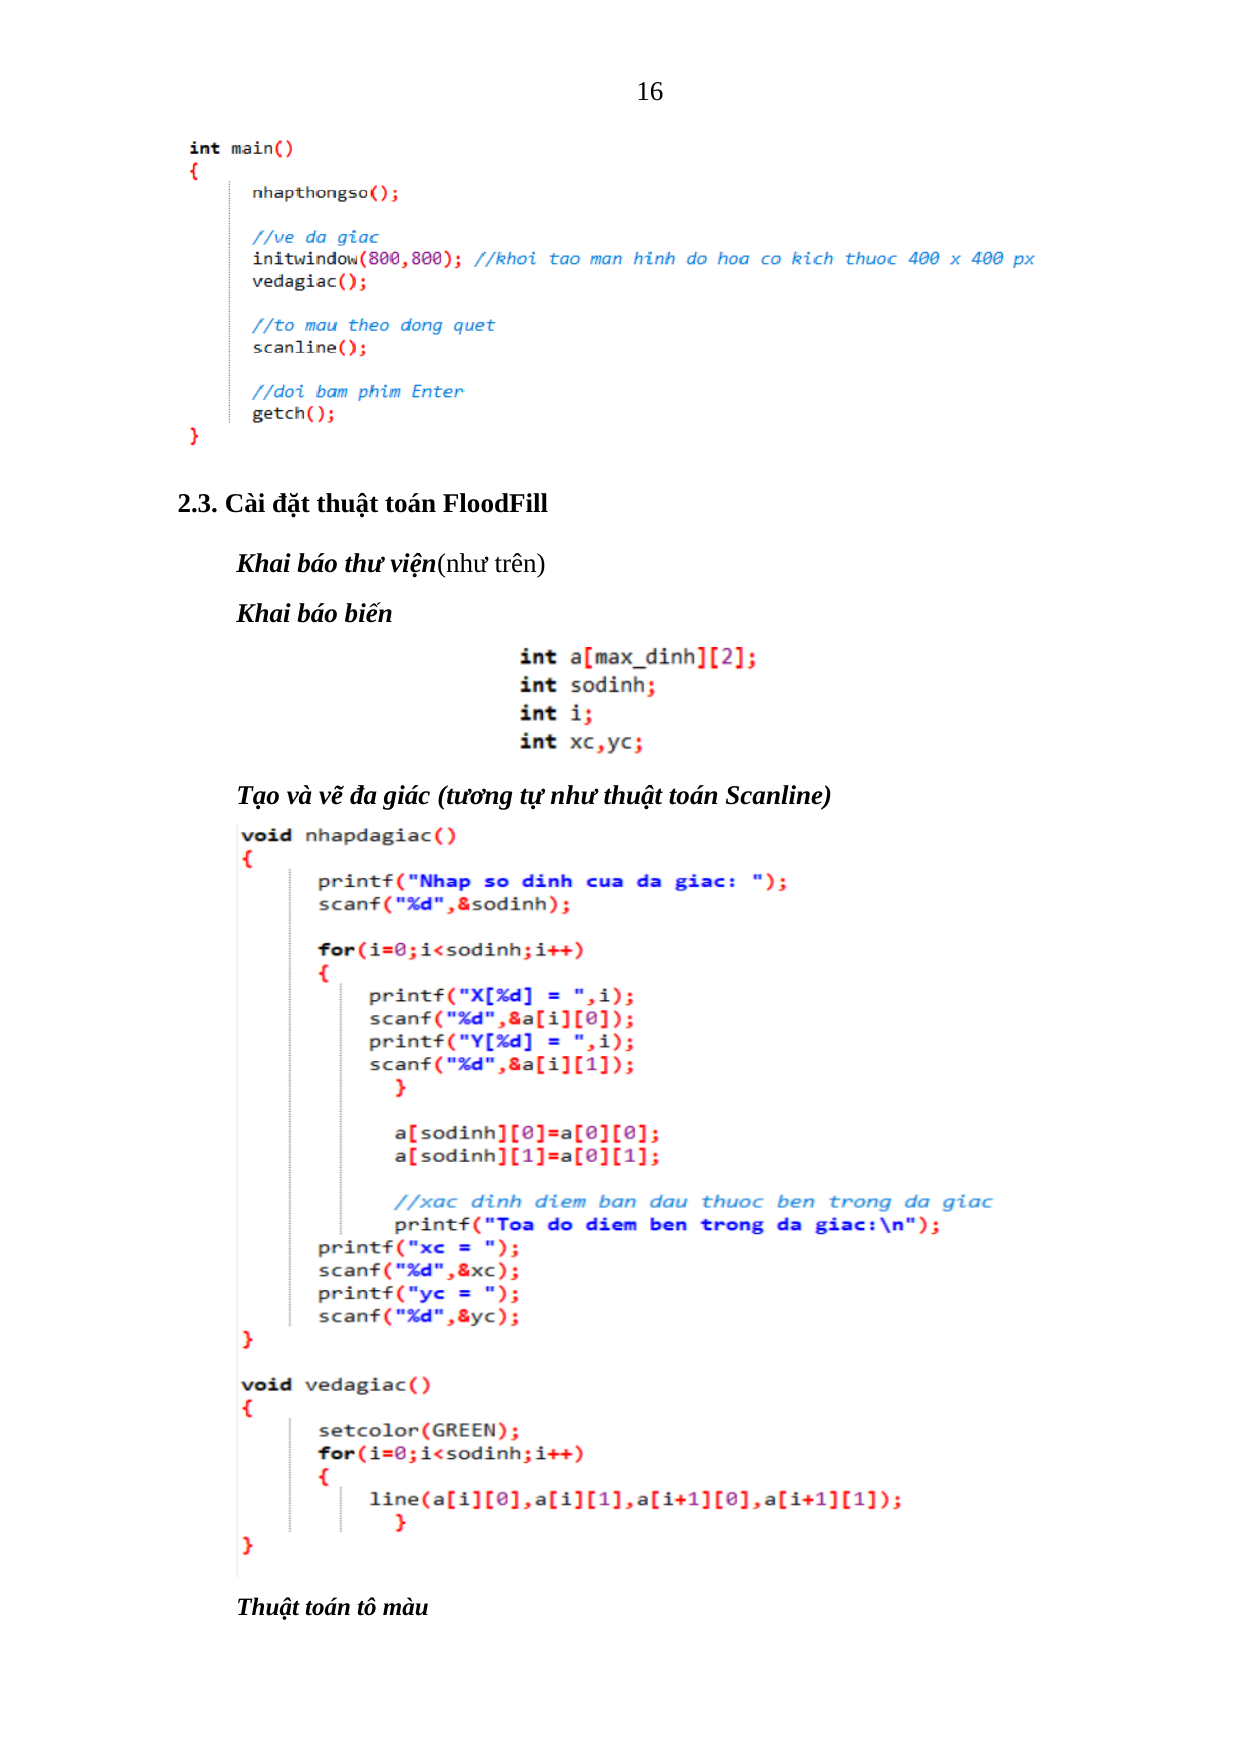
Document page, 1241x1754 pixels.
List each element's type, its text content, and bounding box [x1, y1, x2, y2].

text Khai báo biến [177, 597, 1122, 628]
subtitle 2.3. Cài đặt thuật toán FloodFill [177, 488, 1122, 519]
text Khai báo thư viện(như trên) [177, 547, 1122, 578]
picture [188, 137, 1111, 461]
picture [236, 825, 1039, 1578]
text Thuật toán tô màu [177, 1592, 1122, 1621]
text Tạo và vẽ đa giác (tương tự như thuật toán Scanline) [177, 779, 1122, 810]
picture [518, 647, 780, 765]
